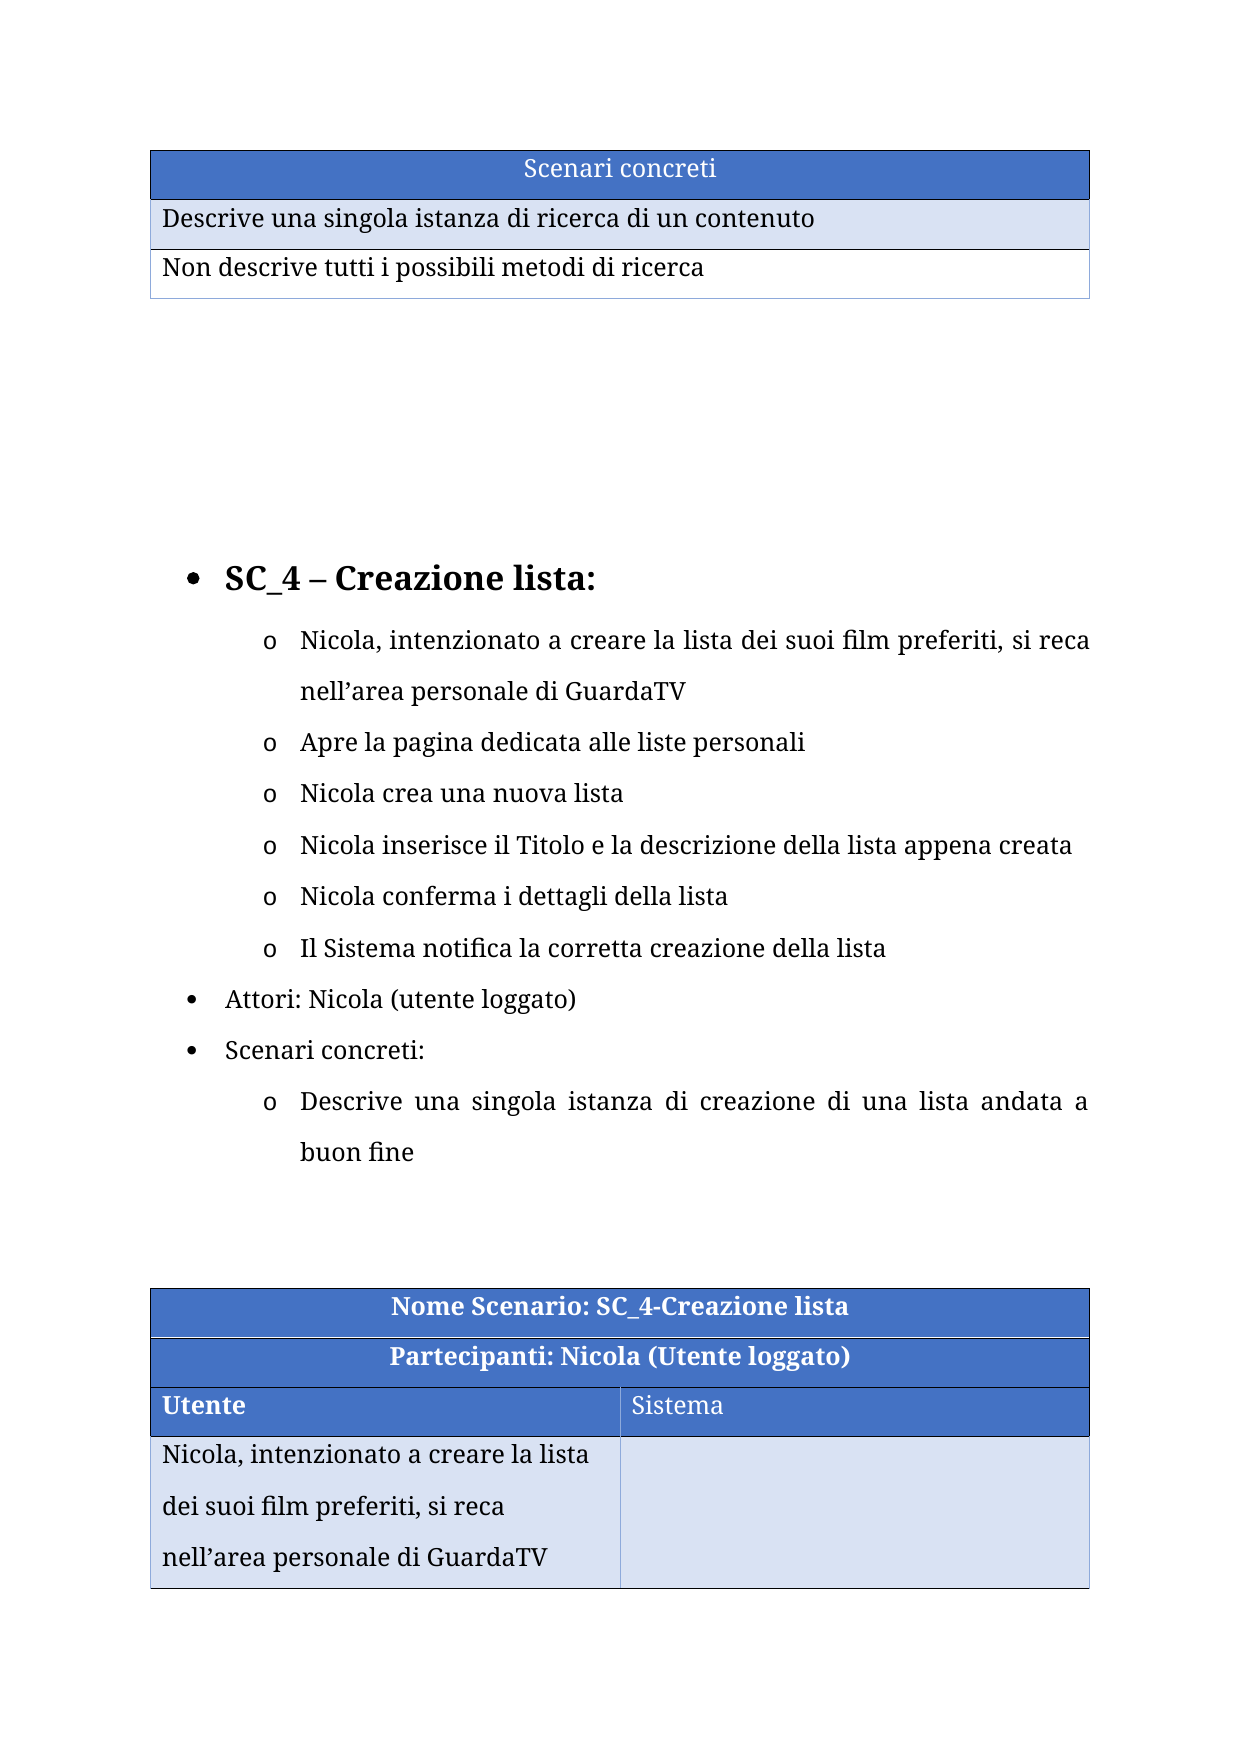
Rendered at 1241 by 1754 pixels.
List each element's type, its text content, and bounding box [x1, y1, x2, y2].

list Nicola, intenzionato a creare la lista dei suoi film preferiti, si reca nell’area personale di GuardaTV [262, 622, 1090, 708]
list Attori: Nicola (utente loggato) [187, 982, 1090, 1016]
table_header Nome Scenario: SC_4-Creazione lista [151, 1289, 1089, 1337]
table_cell [621, 1437, 1089, 1588]
list Il Sistema notifica la corretta creazione della lista [262, 930, 1090, 964]
list Scenari concreti: [187, 1033, 1090, 1067]
list SC_4 – Creazione lista: [187, 554, 1090, 600]
list Nicola inserisce il Titolo e la descrizione della lista appena creata [262, 827, 1090, 862]
table_cell Utente [151, 1388, 620, 1436]
table_cell Descrive una singola istanza di ricerca di un contenuto [151, 200, 1089, 249]
table_cell Nicola, intenzionato a creare la lista dei suoi film preferiti, si reca nell’area personale di GuardaTV [151, 1437, 620, 1588]
table_cell Partecipanti: Nicola (Utente loggato) [151, 1339, 1089, 1387]
list Nicola conferma i dettagli della lista [262, 879, 1090, 913]
table_cell Scenari concreti [151, 151, 1089, 199]
list Apre la pagina dedicata alle liste personali [262, 725, 1090, 759]
table_cell Sistema [621, 1388, 1089, 1436]
list Descrive una singola istanza di creazione di una lista andata a buon fine [262, 1084, 1090, 1169]
list Nicola crea una nuova lista [262, 776, 1090, 810]
table_cell Non descrive tutti i possibili metodi di ricerca [151, 250, 1089, 298]
